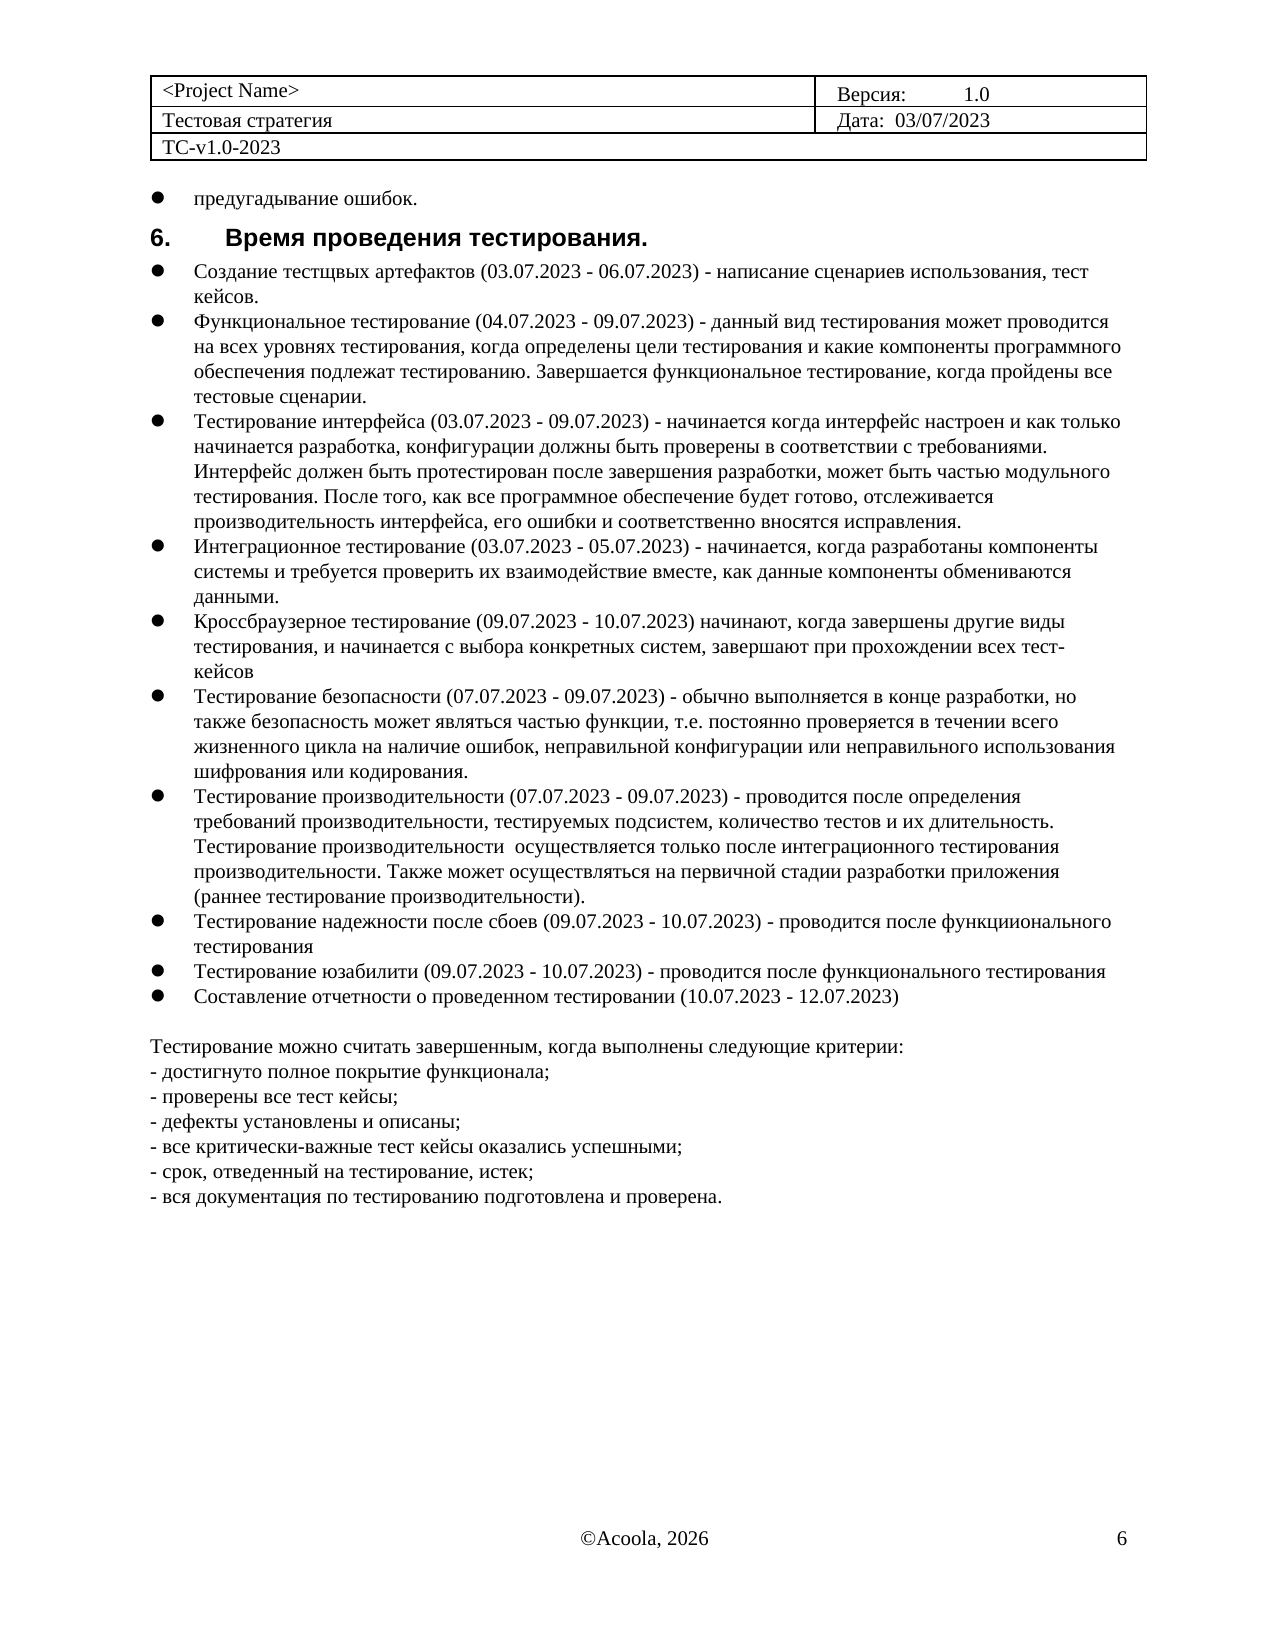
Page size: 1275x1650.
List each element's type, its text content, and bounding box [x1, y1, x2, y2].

list Тестирование надежности после сбоев (09.07.2023 - 10.07.2023) - проводится после функциионального тестирования [150, 908, 1125, 958]
text - проверены все тест кейсы; [150, 1083, 1125, 1108]
text Тестирование можно считать завершенным, когда выполнены следующие критерии: [150, 1033, 1125, 1058]
list Кроссбраузерное тестирование (09.07.2023 - 10.07.2023) начинают, когда завершены другие виды тестирования, и начинается с выбора конкретных систем, завершают при прохождении всех тест-кейсов [150, 608, 1125, 683]
list Интеграционное тестирование (03.07.2023 - 05.07.2023) - начинается, когда разработаны компоненты системы и требуется проверить их взаимодействие вместе, как данные компоненты обмениваются данными. [150, 533, 1125, 608]
text - вся документация по тестированию подготовлена и проверена. [150, 1183, 1125, 1208]
text - все критически-важные тест кейсы оказались успешными; [150, 1133, 1125, 1158]
text - срок, отведенный на тестирование, истек; [150, 1158, 1125, 1183]
text - достигнуто полное покрытие функционала; [150, 1058, 1125, 1083]
text - дефекты установлены и описаны; [150, 1108, 1125, 1133]
list Создание тестщвых артефактов (03.07.2023 - 06.07.2023) - написание сценариев использования, тест кейсов. [150, 258, 1125, 308]
subtitle Время проведения тестирования. [150, 223, 1125, 252]
list предугадывание ошибок. [150, 185, 1125, 210]
list Составление отчетности о проведенном тестировании (10.07.2023 - 12.07.2023) [150, 983, 1125, 1008]
list Тестирование безопасности (07.07.2023 - 09.07.2023) - обычно выполняется в конце разработки, но также безопасность может являться частью функции, т.е. постоянно проверяется в течении всего жизненного цикла на наличие ошибок, неправильной конфигурации или неправильного использования шифрования или кодирования. [150, 683, 1125, 783]
list Тестирование интерфейса (03.07.2023 - 09.07.2023) - начинается когда интерфейс настроен и как только начинается разработка, конфигурации должны быть проверены в соответствии с требованиями. Интерфейс должен быть протестирован после завершения разработки, может быть частью модульного тестирования. После того, как все программное обеспечение будет готово, отслеживается производительность интерфейса, его ошибки и соответственно вносятся исправления. [150, 408, 1125, 533]
list Тестирование производительности (07.07.2023 - 09.07.2023) - проводится после определения требований производительности, тестируемых подсистем, количество тестов и их длительность. Тестирование производительности осуществляется только после интеграционного тестирования производительности. Также может осуществляться на первичной стадии разработки приложения (раннее тестирование производительности). [150, 783, 1125, 908]
list Функциональное тестирование (04.07.2023 - 09.07.2023) - данный вид тестирования может проводится на всех уровнях тестирования, когда определены цели тестирования и какие компоненты программного обеспечения подлежат тестированию. Завершается функциональное тестирование, когда пройдены все тестовые сценарии. [150, 308, 1125, 408]
list Тестирование юзабилити (09.07.2023 - 10.07.2023) - проводится после функционального тестирования [150, 958, 1125, 983]
